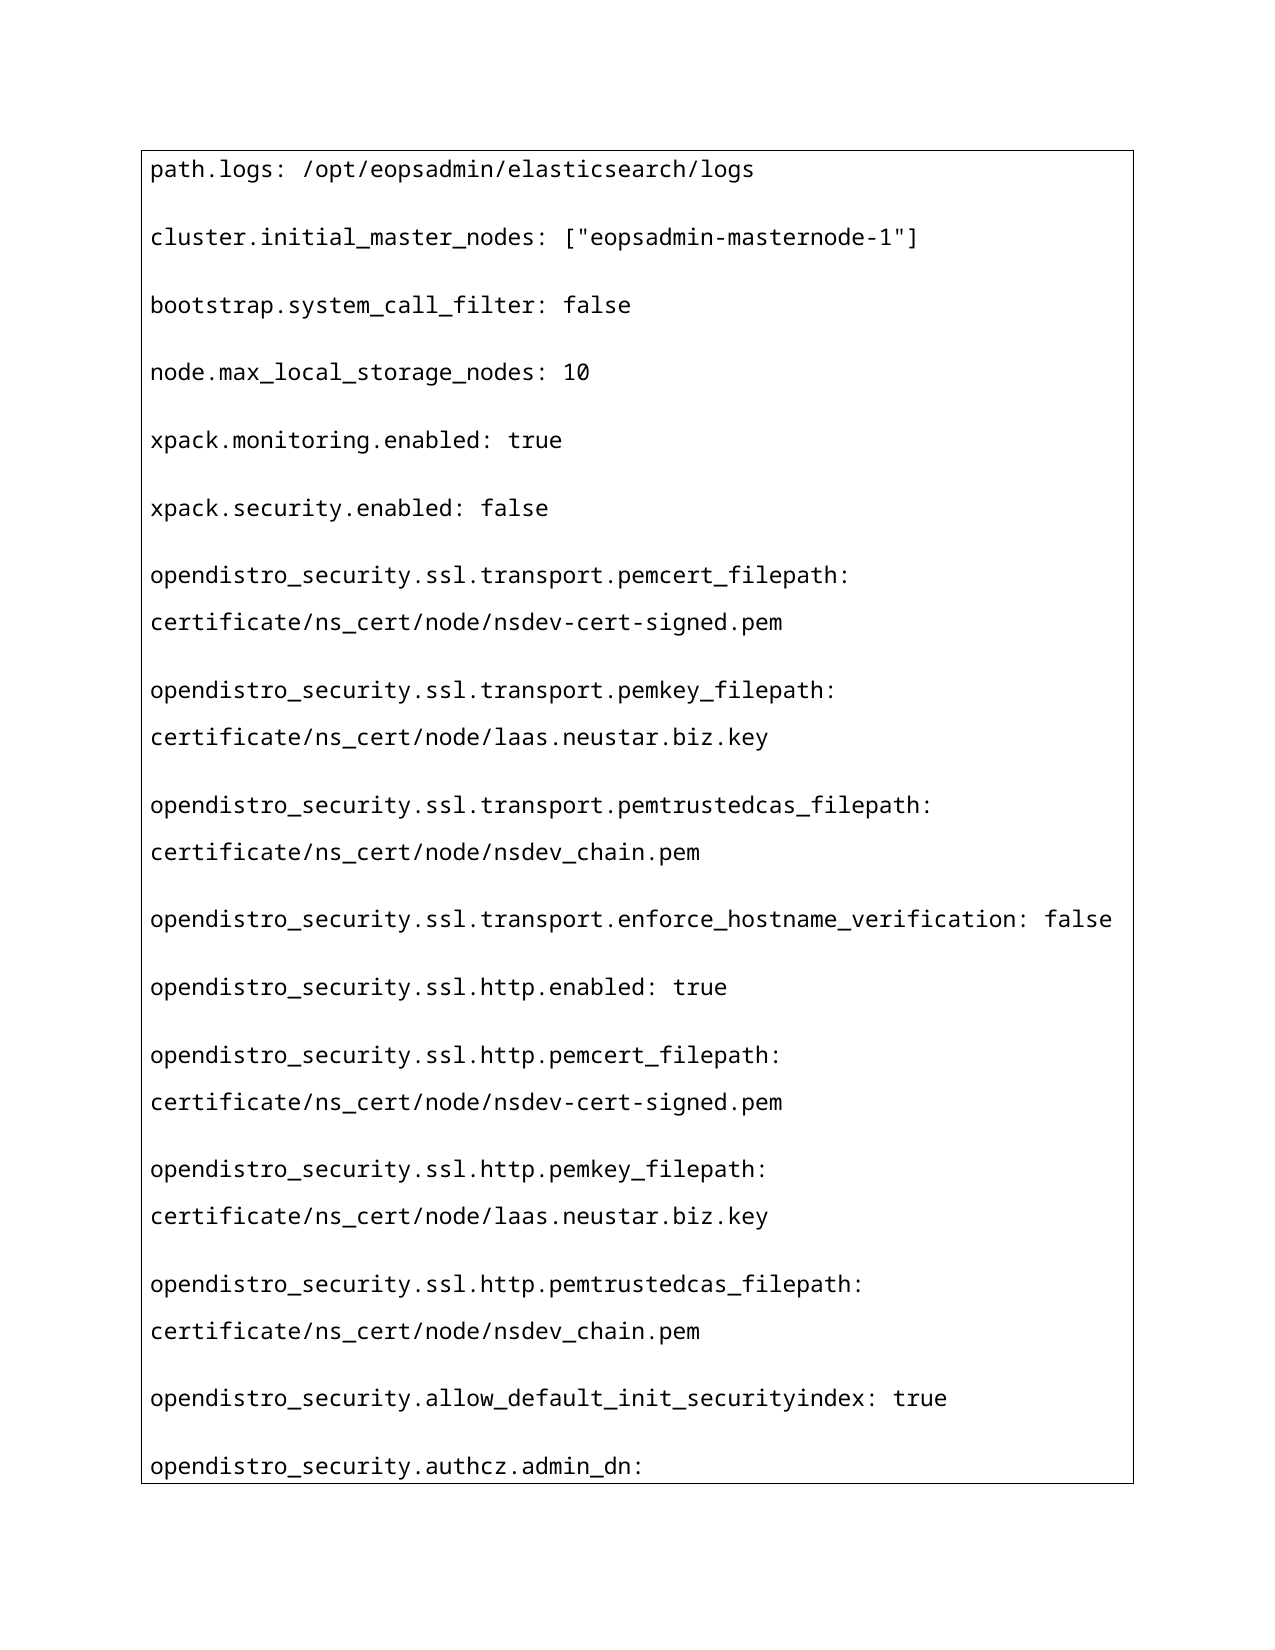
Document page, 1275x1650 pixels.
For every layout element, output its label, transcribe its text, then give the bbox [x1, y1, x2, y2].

text opendistro_security.ssl.http.enabled: true [142, 968, 1133, 1002]
text xpack.monitoring.enabled: true [142, 421, 1133, 455]
text opendistro_security.ssl.transport.pemtrustedcas_filepath: certificate/ns_cert/node/nsdev_chain.pem [142, 785, 1133, 867]
text opendistro_security.ssl.http.pemcert_filepath: certificate/ns_cert/node/nsdev-cert-signed.pem [142, 1035, 1133, 1117]
text bootstrap.system_call_filter: false [142, 285, 1133, 320]
text path.logs: /opt/eopsadmin/elasticsearch/logs [142, 151, 1133, 184]
text opendistro_security.ssl.http.pemkey_filepath: certificate/ns_cert/node/laas.neustar.biz.key [142, 1150, 1133, 1231]
text node.max_local_storage_nodes: 10 [142, 353, 1133, 387]
text opendistro_security.ssl.http.pemtrustedcas_filepath: certificate/ns_cert/node/nsdev_chain.pem [142, 1264, 1133, 1346]
text opendistro_security.ssl.transport.pemcert_filepath: certificate/ns_cert/node/nsdev-cert-signed.pem [142, 556, 1133, 637]
text opendistro_security.ssl.transport.enforce_hostname_verification: false [142, 900, 1133, 934]
text cluster.initial_master_nodes: ["eopsadmin-masternode-1"] [142, 218, 1133, 252]
text opendistro_security.ssl.transport.pemkey_filepath: certificate/ns_cert/node/laas.neustar.biz.key [142, 671, 1133, 752]
text xpack.security.enabled: false [142, 488, 1133, 523]
text opendistro_security.authcz.admin_dn: [142, 1447, 1133, 1483]
text opendistro_security.allow_default_init_securityindex: true [142, 1379, 1133, 1413]
